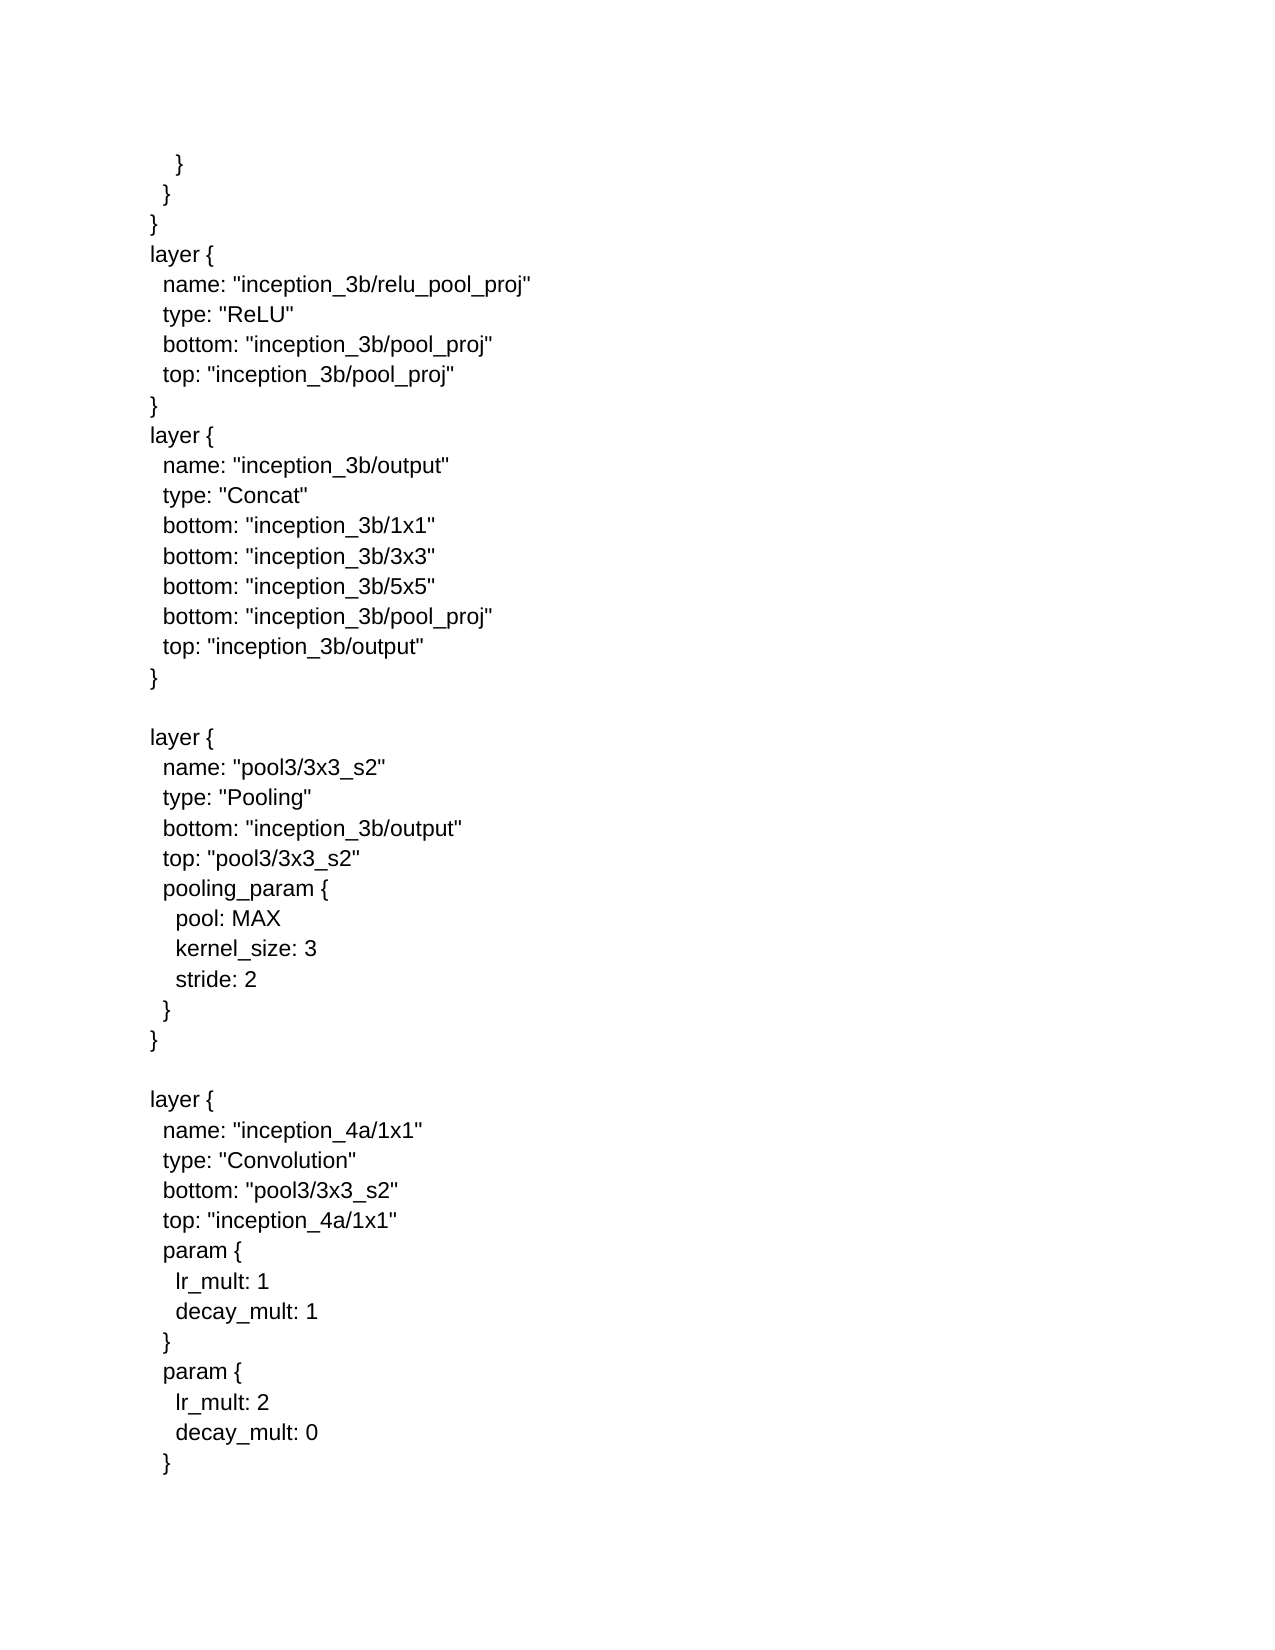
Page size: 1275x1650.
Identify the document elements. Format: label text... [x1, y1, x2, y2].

text } [150, 1449, 1125, 1475]
text decay_mult: 0 [150, 1419, 1125, 1445]
text lr_mult: 2 [150, 1388, 1125, 1415]
text decay_mult: 1 [150, 1298, 1125, 1324]
text } [150, 996, 1125, 1022]
text layer { [150, 422, 1125, 448]
text } [150, 663, 1125, 690]
text } [150, 210, 1125, 237]
text bottom: "inception_3b/pool_proj" [150, 331, 1125, 358]
text name: "inception_3b/relu_pool_proj" [150, 271, 1125, 297]
text layer { [150, 1086, 1125, 1113]
text top: "pool3/3x3_s2" [150, 845, 1125, 871]
text kernel_size: 3 [150, 935, 1125, 962]
text type: "Convolution" [150, 1147, 1125, 1173]
text param { [150, 1358, 1125, 1385]
text top: "inception_3b/output" [150, 633, 1125, 660]
text } [150, 1328, 1125, 1354]
text } [150, 1026, 1125, 1052]
text name: "pool3/3x3_s2" [150, 754, 1125, 781]
text pool: MAX [150, 905, 1125, 932]
text type: "Concat" [150, 482, 1125, 509]
text top: "inception_3b/pool_proj" [150, 361, 1125, 388]
text lr_mult: 1 [150, 1268, 1125, 1294]
text stride: 2 [150, 966, 1125, 992]
text param { [150, 1237, 1125, 1264]
text pooling_param { [150, 875, 1125, 901]
text bottom: "inception_3b/pool_proj" [150, 603, 1125, 629]
text bottom: "inception_3b/output" [150, 814, 1125, 841]
text layer { [150, 241, 1125, 267]
text top: "inception_4a/1x1" [150, 1207, 1125, 1234]
text name: "inception_4a/1x1" [150, 1117, 1125, 1143]
text type: "ReLU" [150, 301, 1125, 327]
text bottom: "inception_3b/3x3" [150, 543, 1125, 569]
text } [150, 180, 1125, 207]
text bottom: "inception_3b/1x1" [150, 512, 1125, 539]
text } [150, 392, 1125, 418]
text name: "inception_3b/output" [150, 452, 1125, 478]
text bottom: "pool3/3x3_s2" [150, 1177, 1125, 1203]
text type: "Pooling" [150, 784, 1125, 811]
text bottom: "inception_3b/5x5" [150, 573, 1125, 599]
text } [150, 150, 1125, 176]
text layer { [150, 724, 1125, 750]
